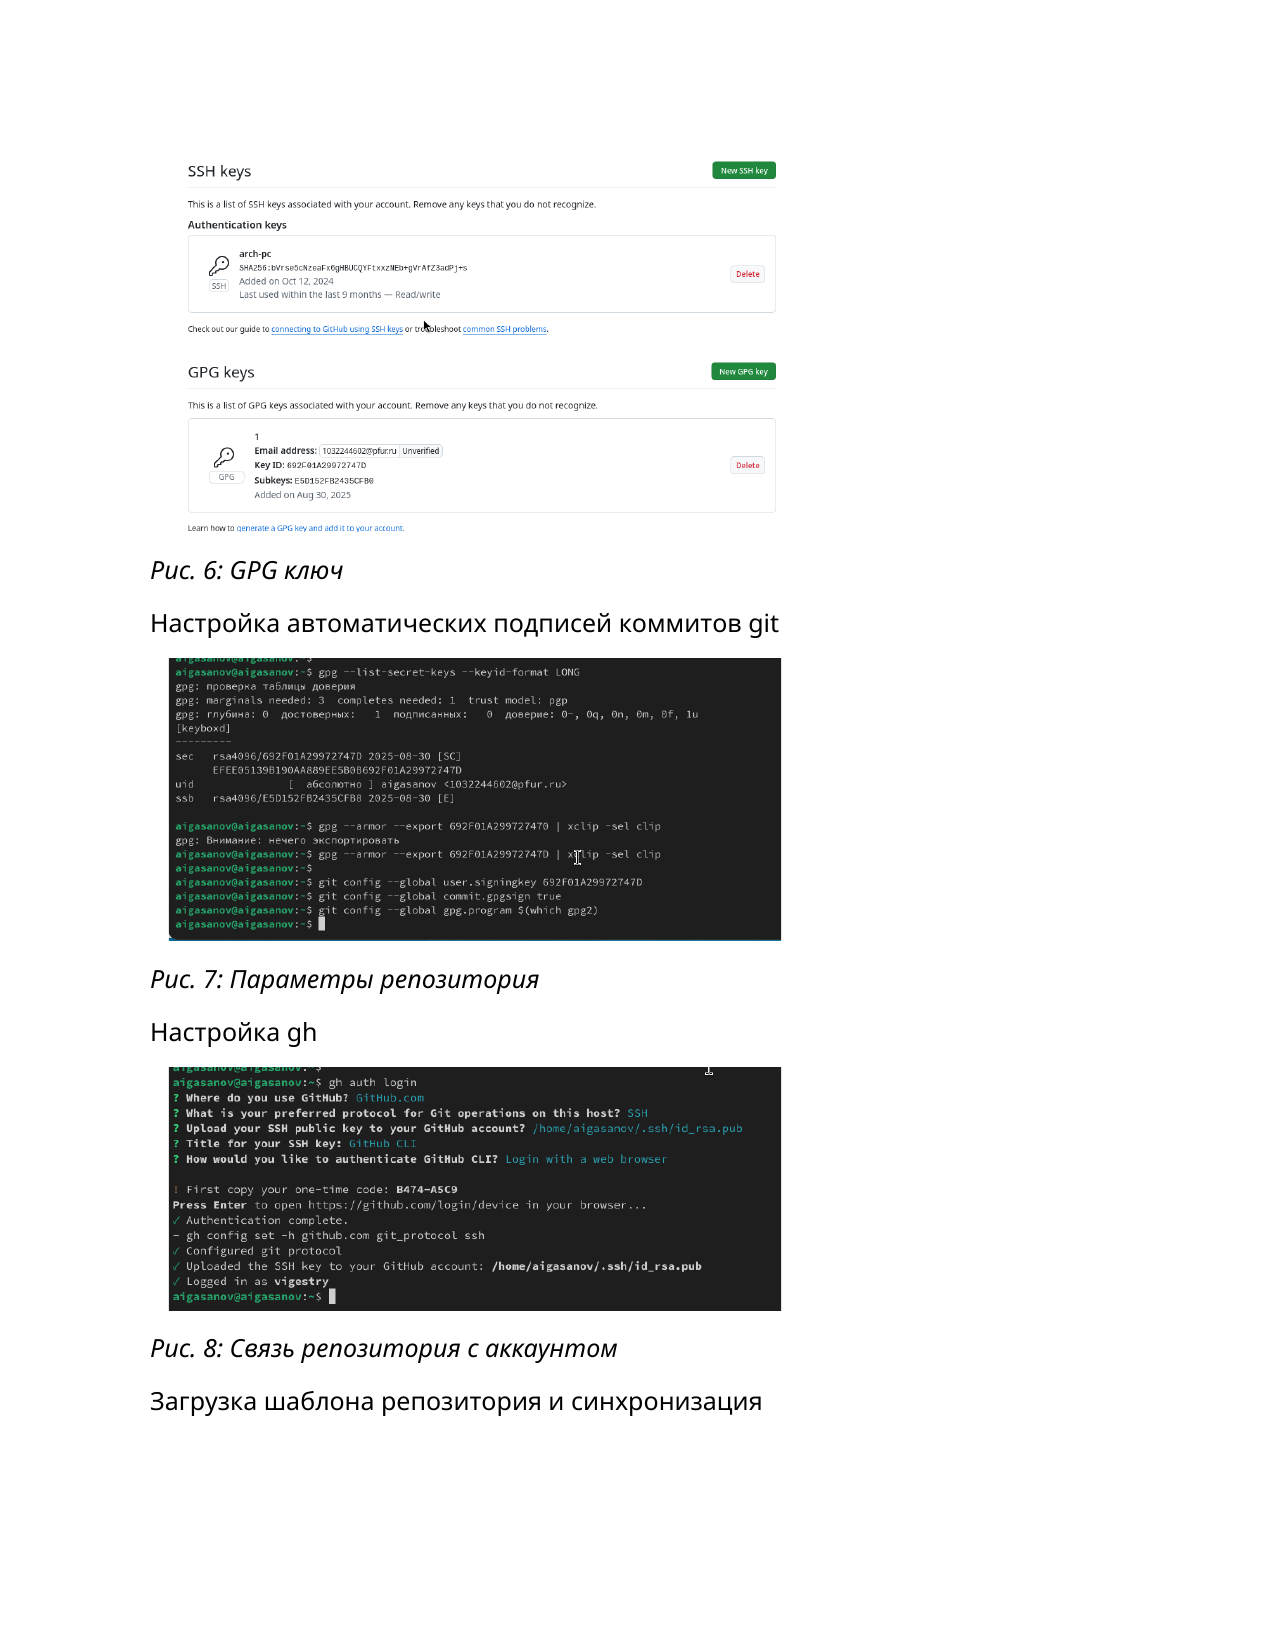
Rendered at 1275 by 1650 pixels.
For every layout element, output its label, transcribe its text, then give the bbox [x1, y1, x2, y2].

text Настройка автоматических подписей коммитов git [150, 605, 1125, 639]
text Загрузка шаблона репозитория и синхронизация [150, 1384, 1125, 1418]
picture [168, 1067, 782, 1311]
text Рис. 8: Связь репозитория с аккаунтом [150, 1331, 1125, 1365]
picture [168, 150, 782, 532]
text Настройка gh [150, 1014, 1125, 1048]
text Рис. 7: Параметры репозитория [150, 962, 1125, 996]
picture [168, 658, 782, 941]
text Рис. 6: GPG ключ [150, 553, 1125, 587]
